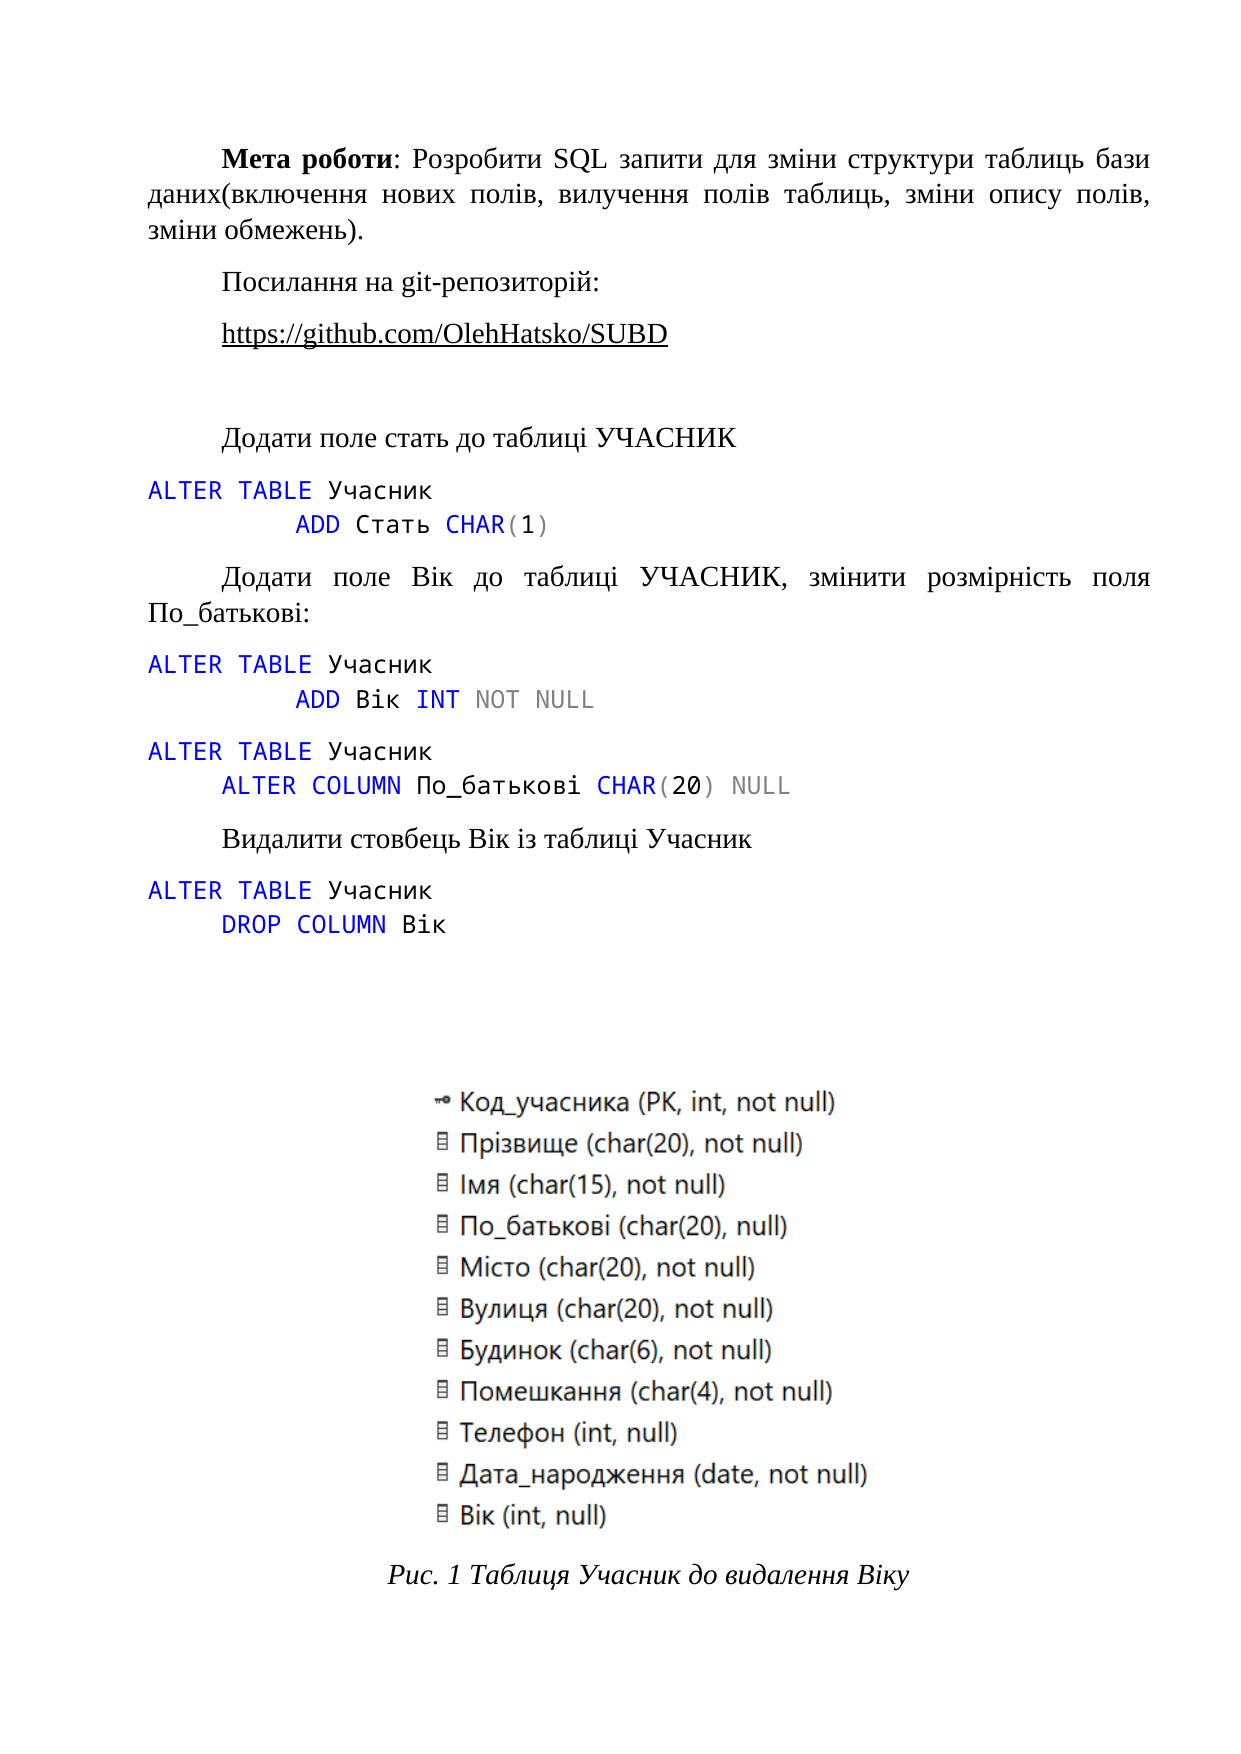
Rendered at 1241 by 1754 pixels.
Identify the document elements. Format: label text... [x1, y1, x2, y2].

text ADD Вік INT NOT NULL [148, 681, 1152, 715]
text ALTER COLUMN По_батькові CHAR(20) NULL [148, 768, 1152, 802]
text ALTER TABLE Учасник [148, 873, 1152, 907]
text Додати поле Вік до таблиці УЧАСНИК, змінити розмірність поля По_батькові: [148, 559, 1152, 628]
text DROP COLUMN Вік [148, 907, 1152, 941]
text Мета роботи: Розробити SQL запити для зміни структури таблиць бази даних(включення нових полів, вилучення полів таблиць, зміни опису полів, зміни обмежень). [148, 141, 1152, 245]
text Додати поле стать до таблиці УЧАСНИК [148, 421, 1152, 454]
text Рис. 1 Таблиця Учасник до видалення Віку [148, 1557, 1152, 1590]
text ADD Стать CHAR(1) [148, 507, 1152, 541]
picture [422, 1079, 877, 1539]
text Видалити стовбець Вік із таблиці Учасник [148, 821, 1152, 854]
text ALTER TABLE Учасник [148, 734, 1152, 768]
text ALTER TABLE Учасник [148, 647, 1152, 681]
text ALTER TABLE Учасник [148, 473, 1152, 507]
text Посилання на git-репозиторій: [148, 264, 1152, 297]
text https://github.com/OlehHatsko/SUBD [148, 316, 1152, 350]
